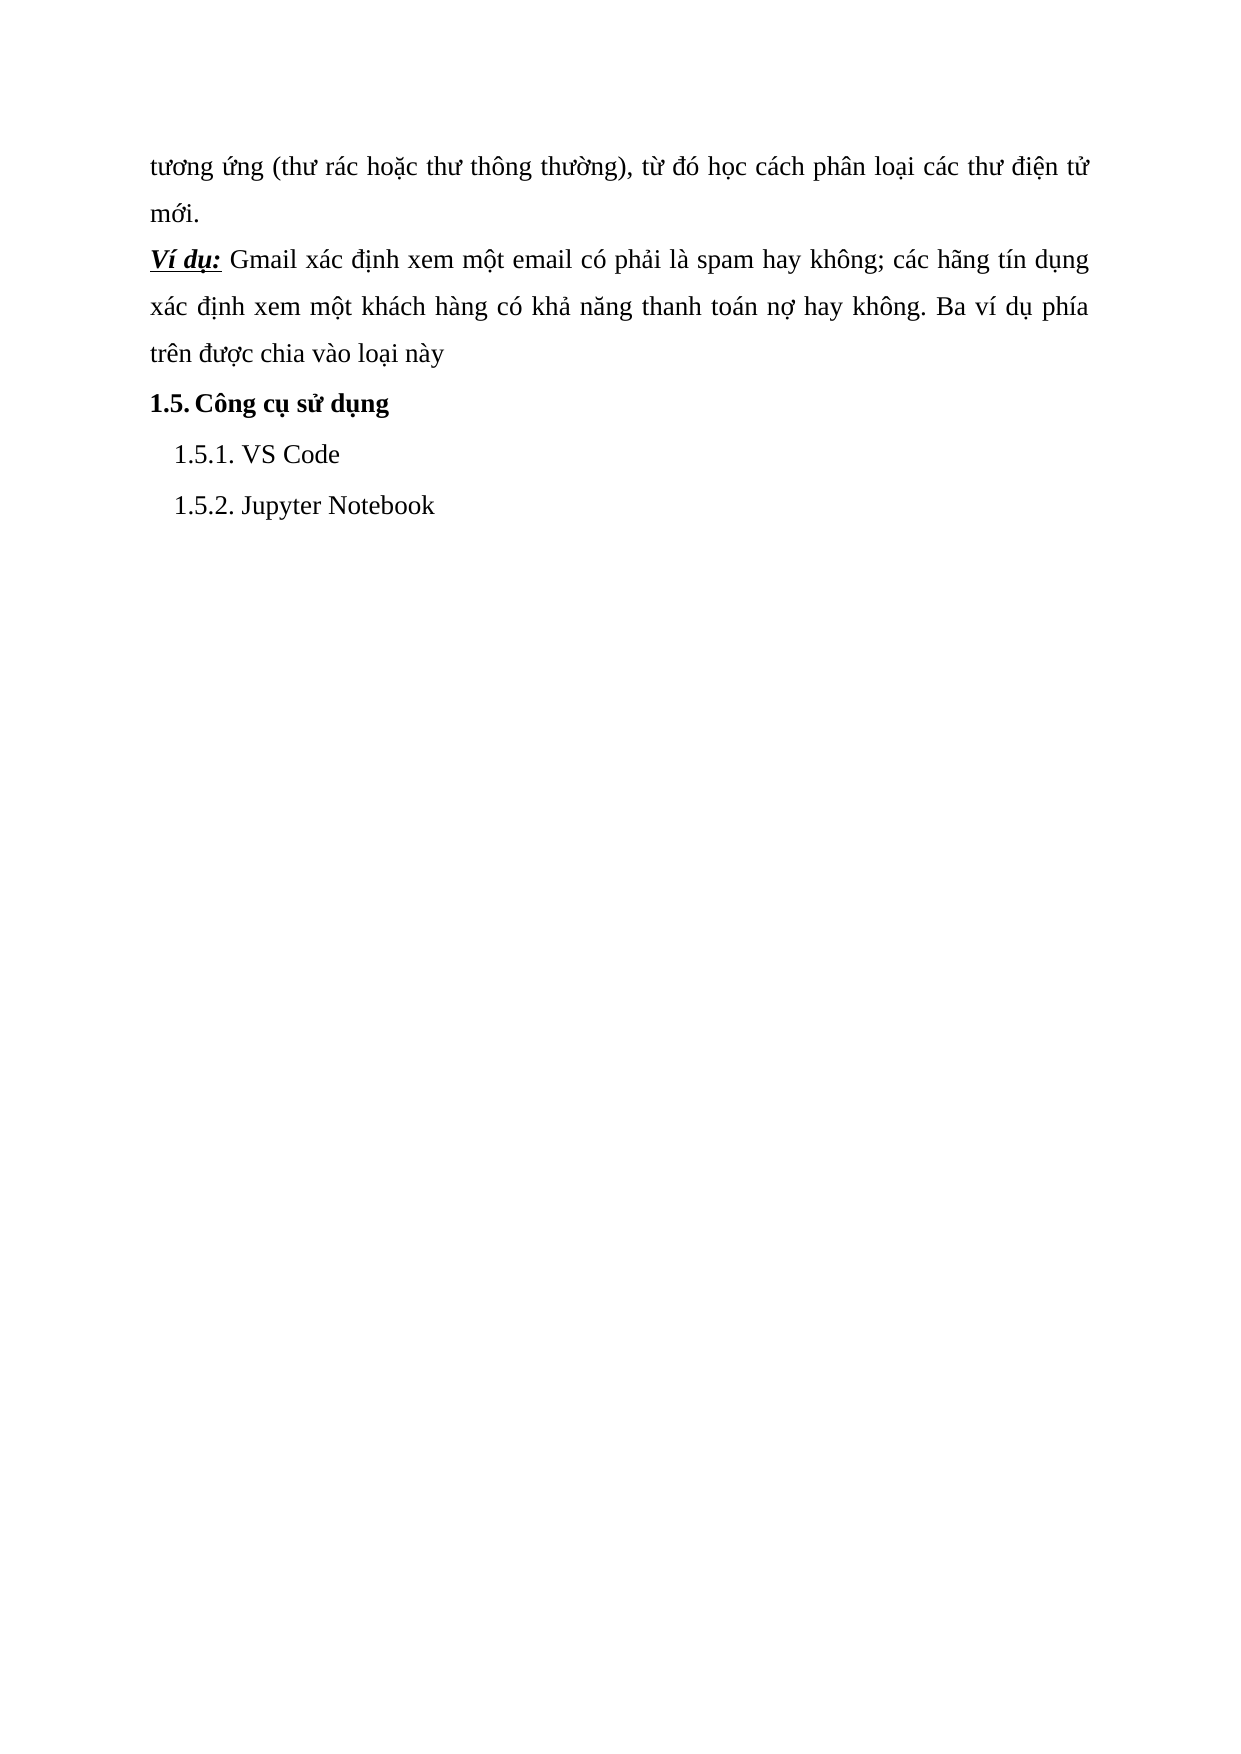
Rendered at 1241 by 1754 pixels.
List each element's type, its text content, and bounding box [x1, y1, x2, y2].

subtitle Công cụ sử dụng [149, 387, 1090, 419]
subtitle VS Code [150, 438, 1090, 469]
subtitle Jupyter Notebook [150, 489, 1090, 520]
text Ví dụ: Gmail xác định xem một email có phải là spam hay không; các hãng tín dụng xác định xem một khách hàng có khả năng thanh toán nợ hay không. Ba ví dụ phía trên được chia vào loại này [150, 243, 1090, 368]
